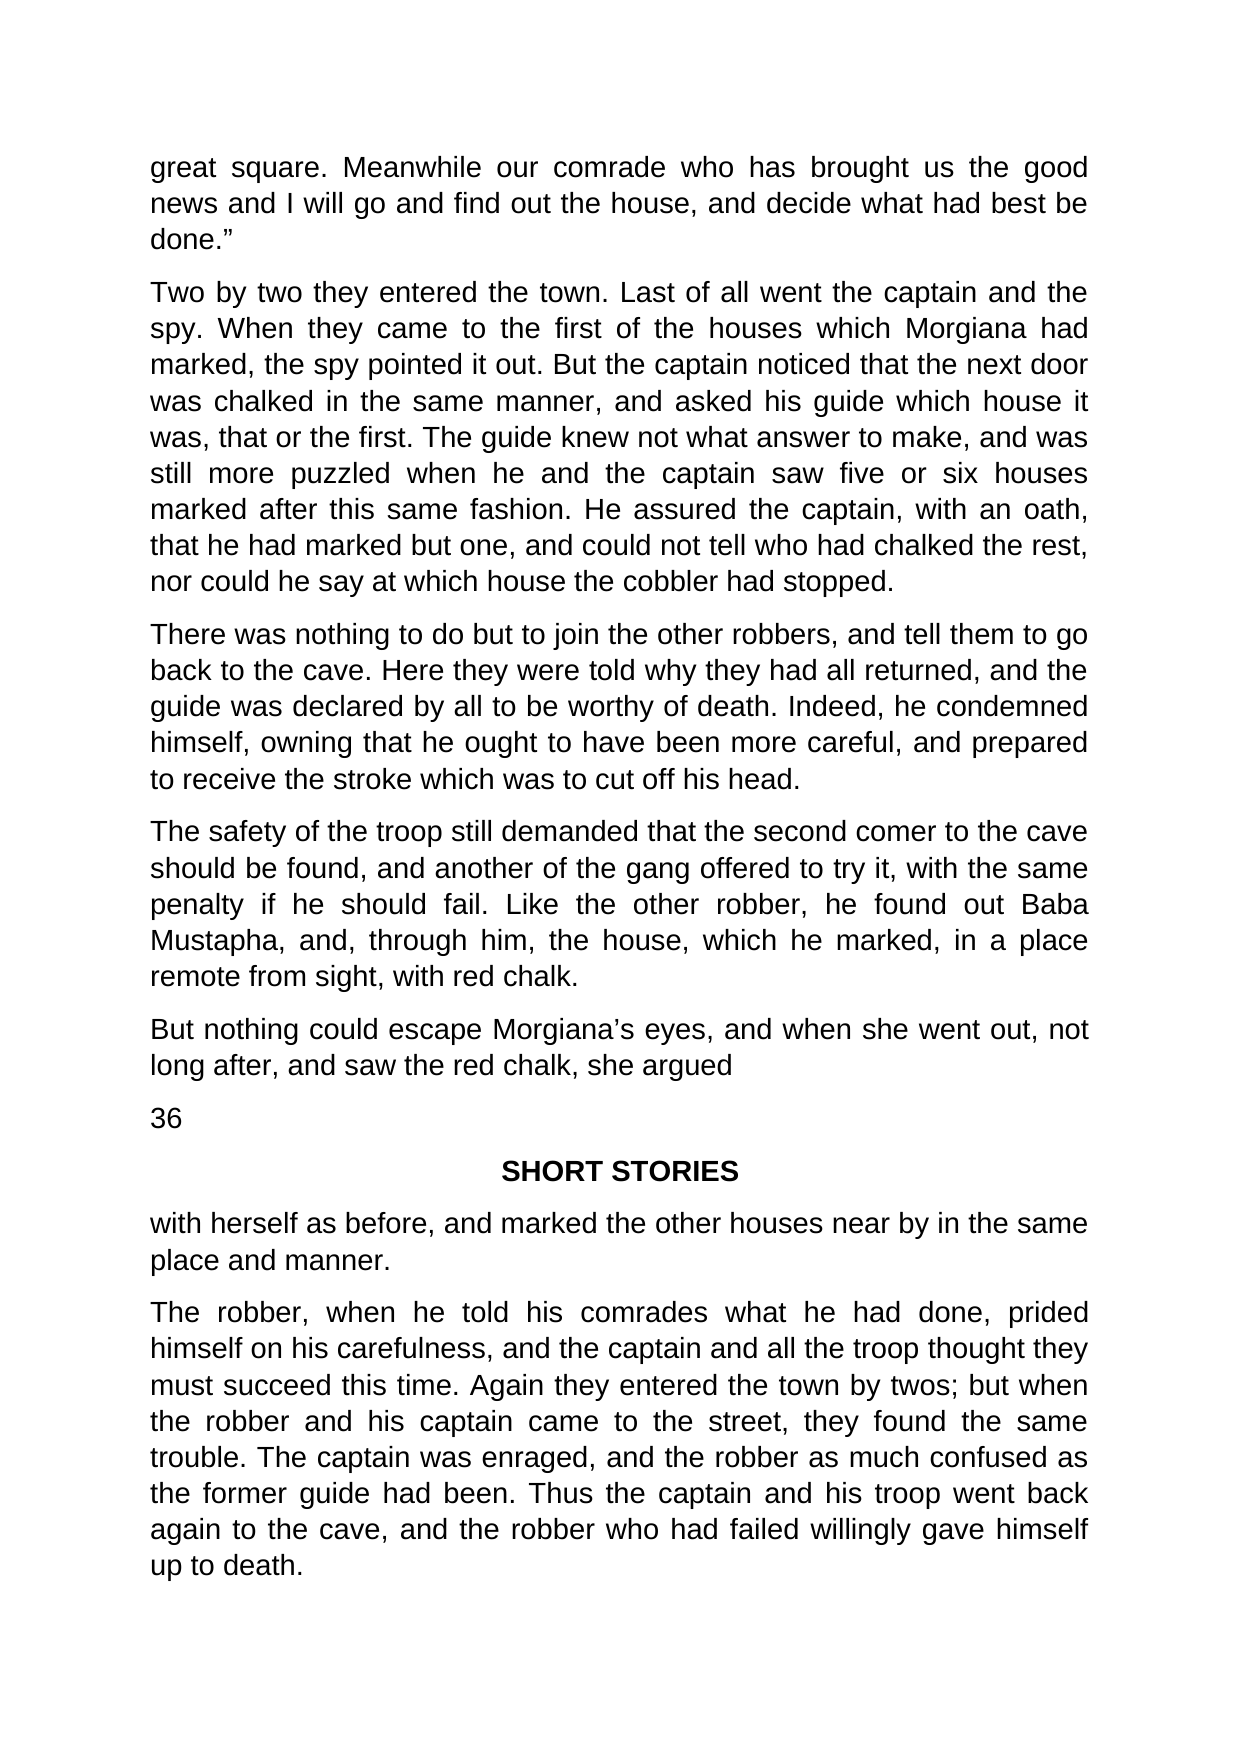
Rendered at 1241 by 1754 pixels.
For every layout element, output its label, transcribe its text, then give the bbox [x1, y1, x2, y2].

text The robber, when he told his comrades what he had done, prided himself on his carefulness, and the captain and all the troop thought they must succeed this time. Again they entered the town by twos; but when the robber and his captain came to the street, they found the same trouble. The captain was enraged, and the robber as much confused as the former guide had been. Thus the captain and his troop went back again to the cave, and the robber who had failed willingly gave himself up to death. [150, 1295, 1090, 1582]
text SHORT STORIES [150, 1154, 1090, 1187]
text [150, 150, 1090, 256]
text The safety of the troop still demanded that the second comer to the cave should be found, and another of the gang offered to try it, with the same penalty if he should fail. Like the other robber, he found out Baba Mustapha, and, through him, the house, which he marked, in a place remote from sight, with red chalk. [150, 814, 1090, 993]
text But nothing could escape Morgiana’s eyes, and when she went out, not long after, and saw the red chalk, she argued [150, 1012, 1090, 1082]
text 36 [150, 1101, 1090, 1134]
text with herself as before, and marked the other houses near by in the same place and manner. [150, 1206, 1090, 1276]
text There was nothing to do but to join the other robbers, and tell them to go back to the cave. Here they were told why they had all returned, and the guide was declared by all to be worthy of death. Indeed, he condemned himself, owning that he ought to have been more careful, and prepared to receive the stroke which was to cut off his head. [150, 617, 1090, 795]
text Two by two they entered the town. Last of all went the captain and the spy. When they came to the first of the houses which Morgiana had marked, the spy pointed it out. But the captain noticed that the next door was chalked in the same manner, and asked his guide which house it was, that or the first. The guide knew not what answer to make, and was still more puzzled when he and the captain saw five or six houses marked after this same fashion. He assured the captain, with an oath, that he had marked but one, and could not tell who had chalked the rest, nor could he say at which house the cobbler had stopped. [150, 275, 1090, 598]
